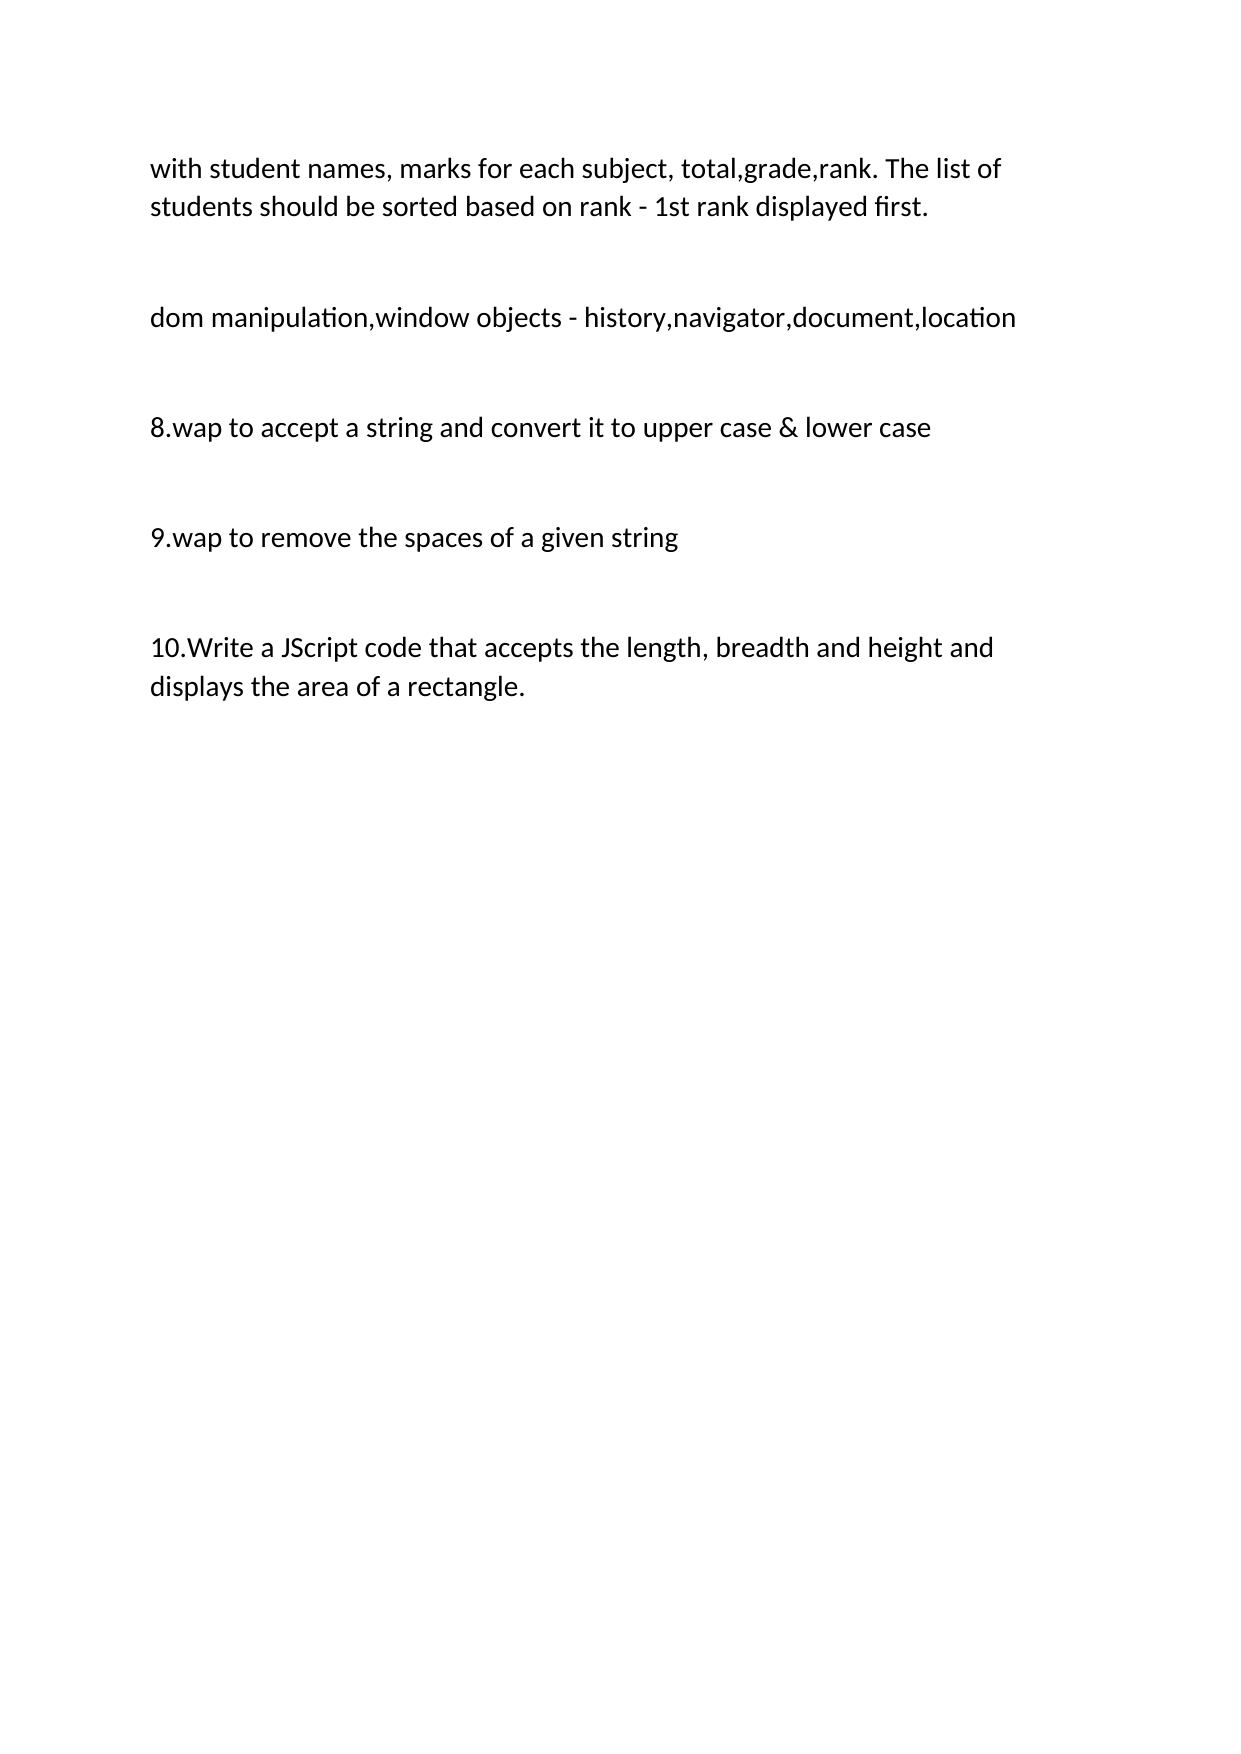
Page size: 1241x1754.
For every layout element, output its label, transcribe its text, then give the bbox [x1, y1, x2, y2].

text 10.Write a JScript code that accepts the length, breadth and height and displays the area of a rectangle. [150, 629, 1090, 703]
text 9.wap to remove the spaces of a given string [150, 519, 1090, 555]
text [150, 150, 1090, 224]
text 8.wap to accept a string and convert it to upper case & lower case [150, 409, 1090, 444]
text dom manipulation,window objects - history,navigator,document,location [150, 299, 1090, 334]
